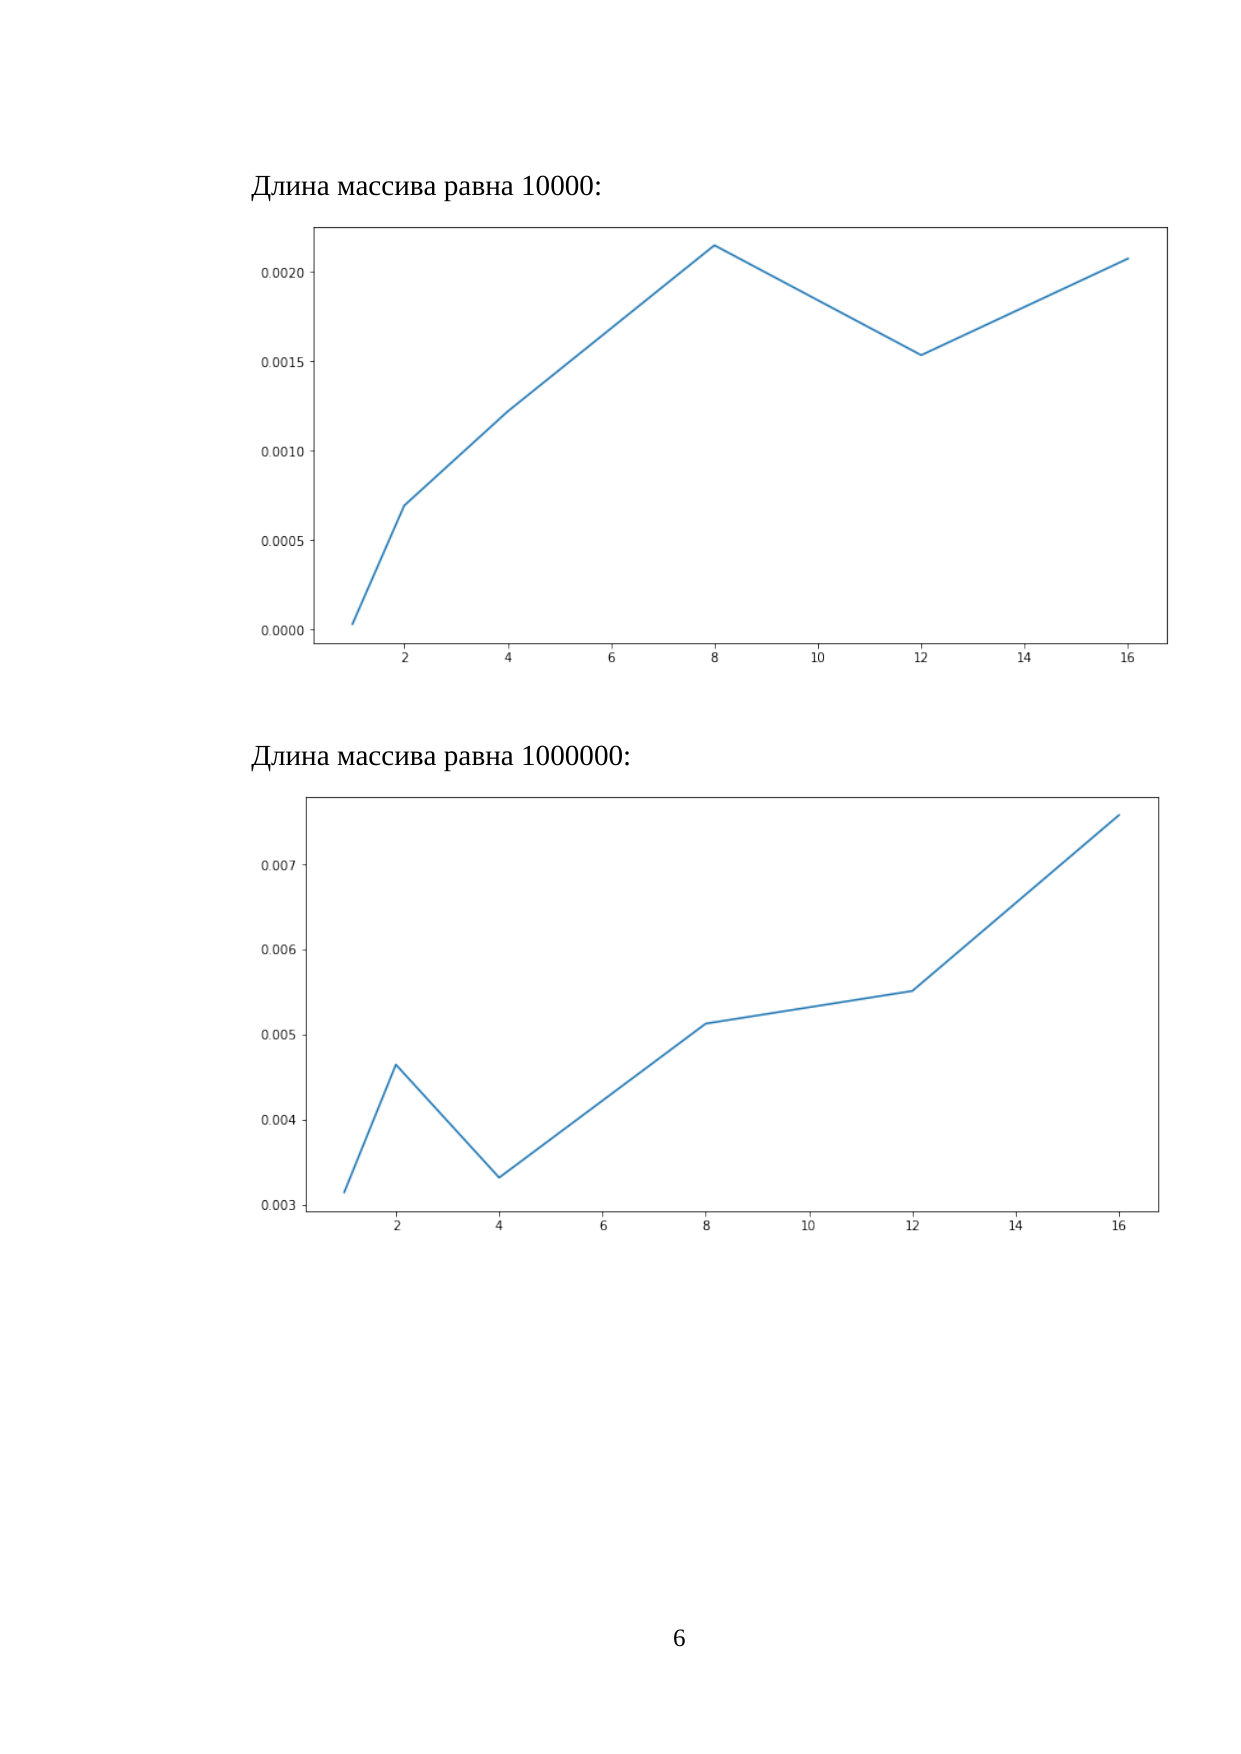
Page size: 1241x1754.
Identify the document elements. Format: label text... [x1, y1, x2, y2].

text Длина массива равна 1000000: [177, 738, 1181, 771]
picture [251, 218, 1176, 674]
picture [251, 788, 1165, 1242]
text Длина массива равна 10000: [177, 168, 1181, 202]
